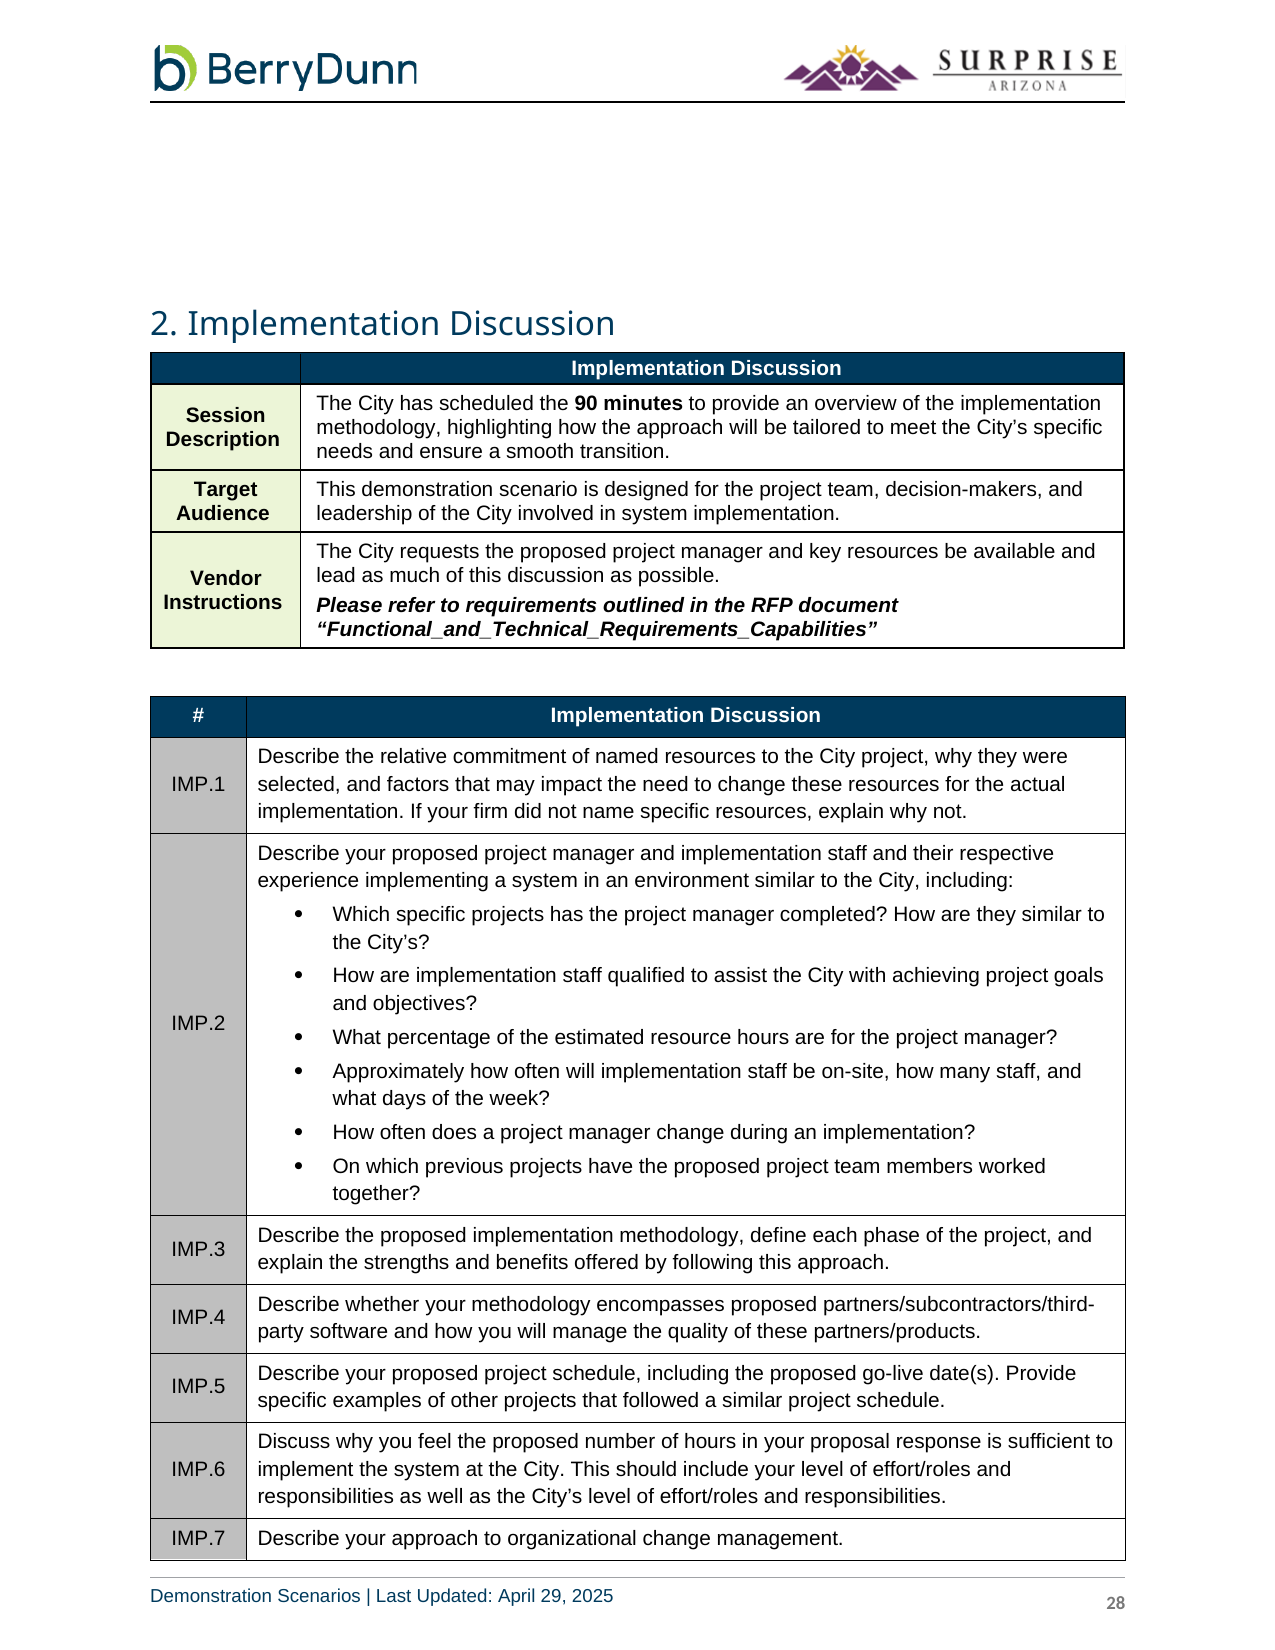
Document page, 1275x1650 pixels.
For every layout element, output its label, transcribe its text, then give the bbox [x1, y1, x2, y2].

table_cell Describe the relative commitment of named resources to the City project, why they were selected, and factors that may impact the need to change these resources for the actual implementation. If your firm did not name specific resources, explain why not. [247, 738, 1125, 833]
table_cell IMP.6 [151, 1423, 246, 1518]
table_header [152, 353, 300, 383]
table_cell Target Audience [152, 471, 300, 531]
table_header Implementation Discussion [247, 697, 1125, 737]
table_cell Describe your proposed project schedule, including the proposed go-live date(s). Provide specific examples of other projects that followed a similar project schedule. [247, 1354, 1125, 1422]
table_cell IMP.7 [151, 1519, 246, 1559]
table_cell The City has scheduled the 90 minutes to provide an overview of the implementation methodology, highlighting how the approach will be tailored to meet the City’s specific needs and ensure a smooth transition. [301, 385, 1123, 469]
table_cell Describe your proposed project manager and implementation staff and their respective experience implementing a system in an environment similar to the City, including: Which specific projects has the project manager completed? How are they similar to the City’s? How are implementation staff qualified to assist the City with achieving project goals and objectives? What percentage of the estimated resource hours are for the project manager? Approximately how often will implementation staff be on-site, how many staff, and what days of the week? How often does a project manager change during an implementation? On which previous projects have the proposed project team members worked together? [247, 834, 1125, 1215]
picture [769, 45, 1127, 98]
subtitle Implementation Discussion [150, 300, 1125, 345]
table_cell IMP.4 [151, 1285, 246, 1353]
table_cell IMP.3 [151, 1216, 246, 1284]
table_cell Describe whether your methodology encompasses proposed partners/subcontractors/third-party software and how you will manage the quality of these partners/products. [247, 1285, 1125, 1353]
table_header Implementation Discussion [301, 353, 1123, 383]
table_cell Session Description [152, 385, 300, 469]
table_cell IMP.2 [151, 834, 246, 1215]
table_cell Discuss why you feel the proposed number of hours in your proposal response is sufficient to implement the system at the City. This should include your level of effort/roles and responsibilities as well as the City’s level of effort/roles and responsibilities. [247, 1423, 1125, 1518]
table_cell Describe your approach to organizational change management. [247, 1519, 1125, 1559]
table_cell This demonstration scenario is designed for the project team, decision-makers, and leadership of the City involved in system implementation. [301, 471, 1123, 531]
table_header # [151, 697, 246, 737]
table_cell Describe the proposed implementation methodology, define each phase of the project, and explain the strengths and benefits offered by following this approach. [247, 1216, 1125, 1284]
table_cell Vendor Instructions [152, 533, 300, 647]
table_cell IMP.1 [151, 738, 246, 833]
table_cell IMP.5 [151, 1354, 246, 1422]
table_cell The City requests the proposed project manager and key resources be available and lead as much of this discussion as possible. Please refer to requirements outlined in the RFP document “Functional_and_Technical_Requirements_Capabilities” [301, 533, 1123, 647]
